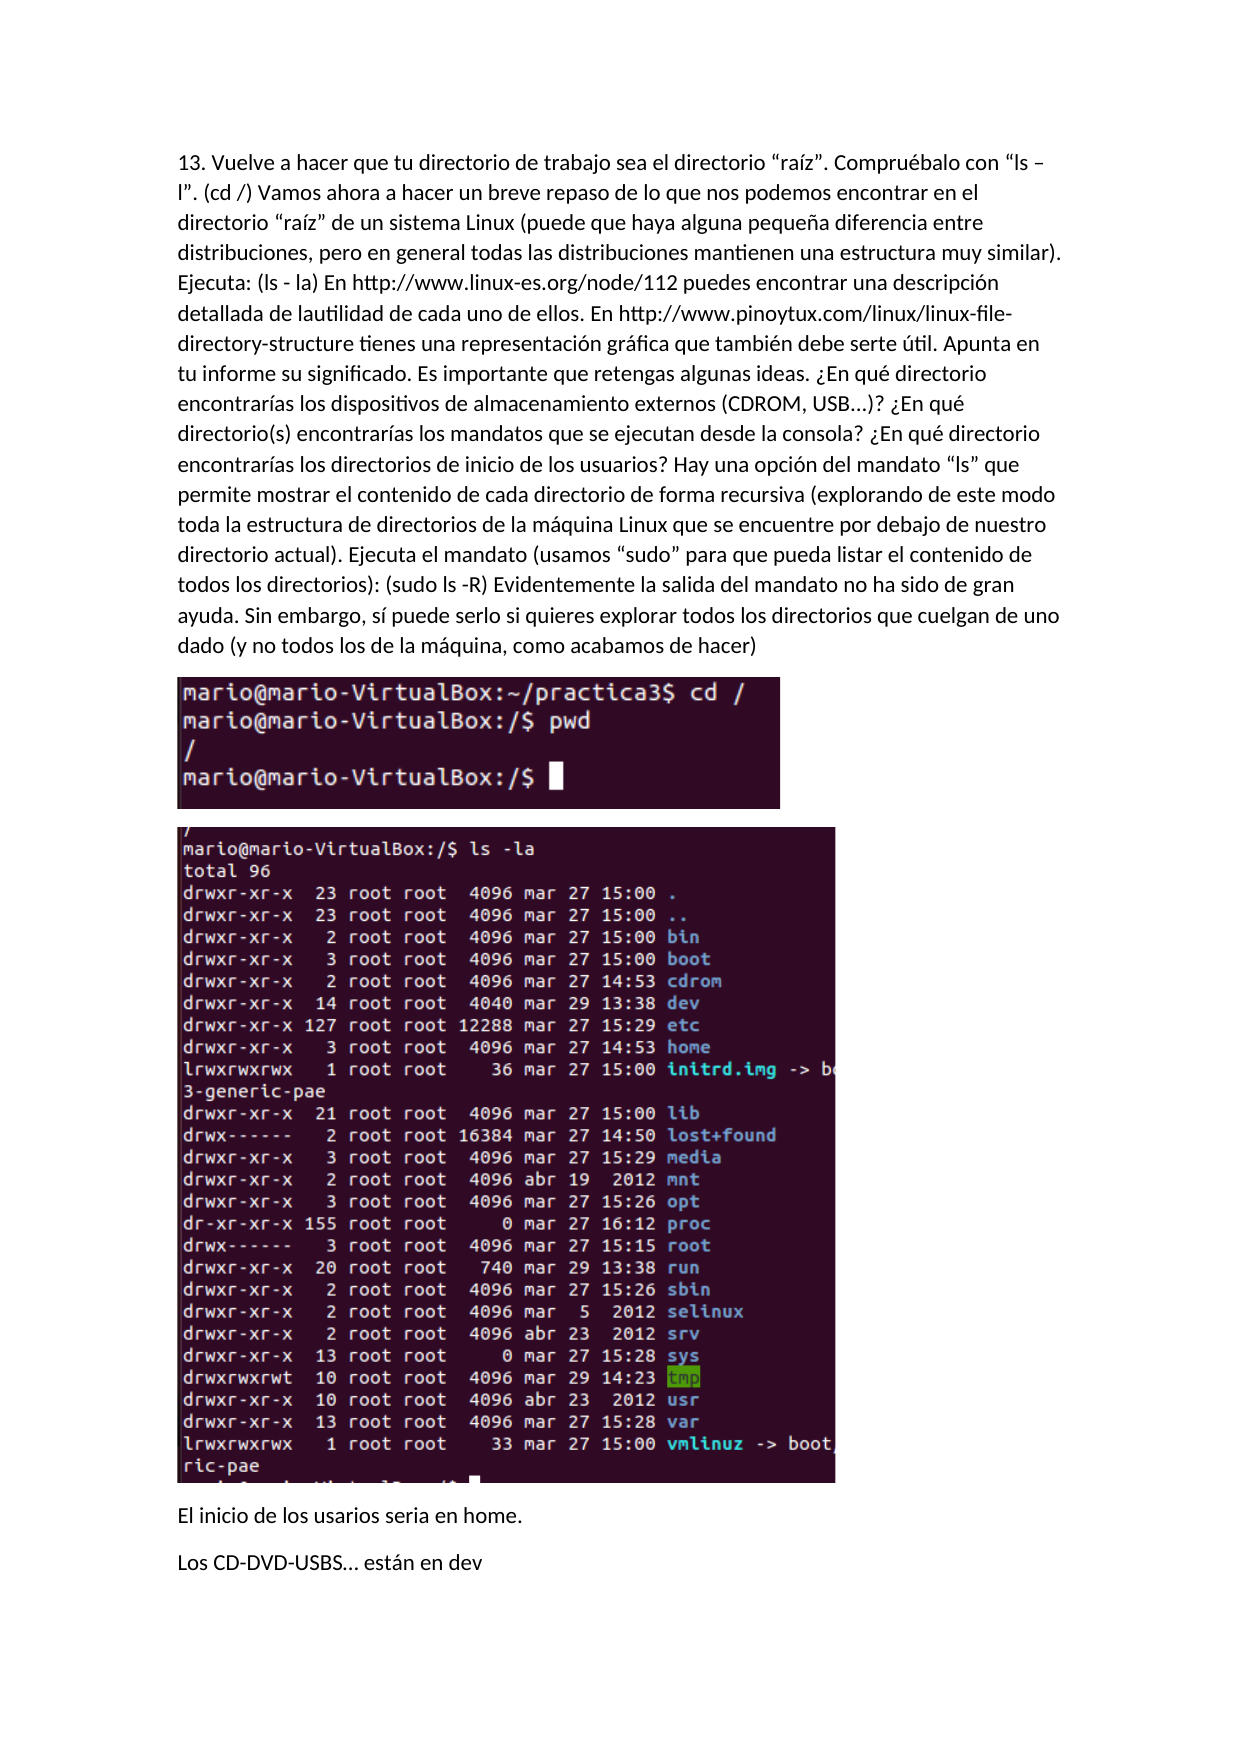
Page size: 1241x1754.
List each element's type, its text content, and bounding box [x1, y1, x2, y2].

text El inicio de los usarios seria en home. [177, 1501, 1063, 1529]
picture [177, 677, 781, 809]
picture [177, 827, 836, 1483]
text Los CD-DVD-USBS… están en dev [177, 1548, 1063, 1576]
text 13. Vuelve a hacer que tu directorio de trabajo sea el directorio “raíz”. Compruébalo con “ls –l”. (cd /) Vamos ahora a hacer un breve repaso de lo que nos podemos encontrar en el directorio “raíz” de un sistema Linux (puede que haya alguna pequeña diferencia entre distribuciones, pero en general todas las distribuciones mantienen una estructura muy similar). Ejecuta: (ls - la) En http://www.linux-es.org/node/112 puedes encontrar una descripción detallada de lautilidad de cada uno de ellos. En http://www.pinoytux.com/linux/linux-file-directory-structure tienes una representación gráfica que también debe serte útil. Apunta en tu informe su significado. Es importante que retengas algunas ideas. ¿En qué directorio encontrarías los dispositivos de almacenamiento externos (CDROM, USB...)? ¿En qué directorio(s) encontrarías los mandatos que se ejecutan desde la consola? ¿En qué directorio encontrarías los directorios de inicio de los usuarios? Hay una opción del mandato “ls” que permite mostrar el contenido de cada directorio de forma recursiva (explorando de este modo toda la estructura de directorios de la máquina Linux que se encuentre por debajo de nuestro directorio actual). Ejecuta el mandato (usamos “sudo” para que pueda listar el contenido de todos los directorios): (sudo ls -R) Evidentemente la salida del mandato no ha sido de gran ayuda. Sin embargo, sí puede serlo si quieres explorar todos los directorios que cuelgan de uno dado (y no todos los de la máquina, como acabamos de hacer) [177, 148, 1063, 659]
